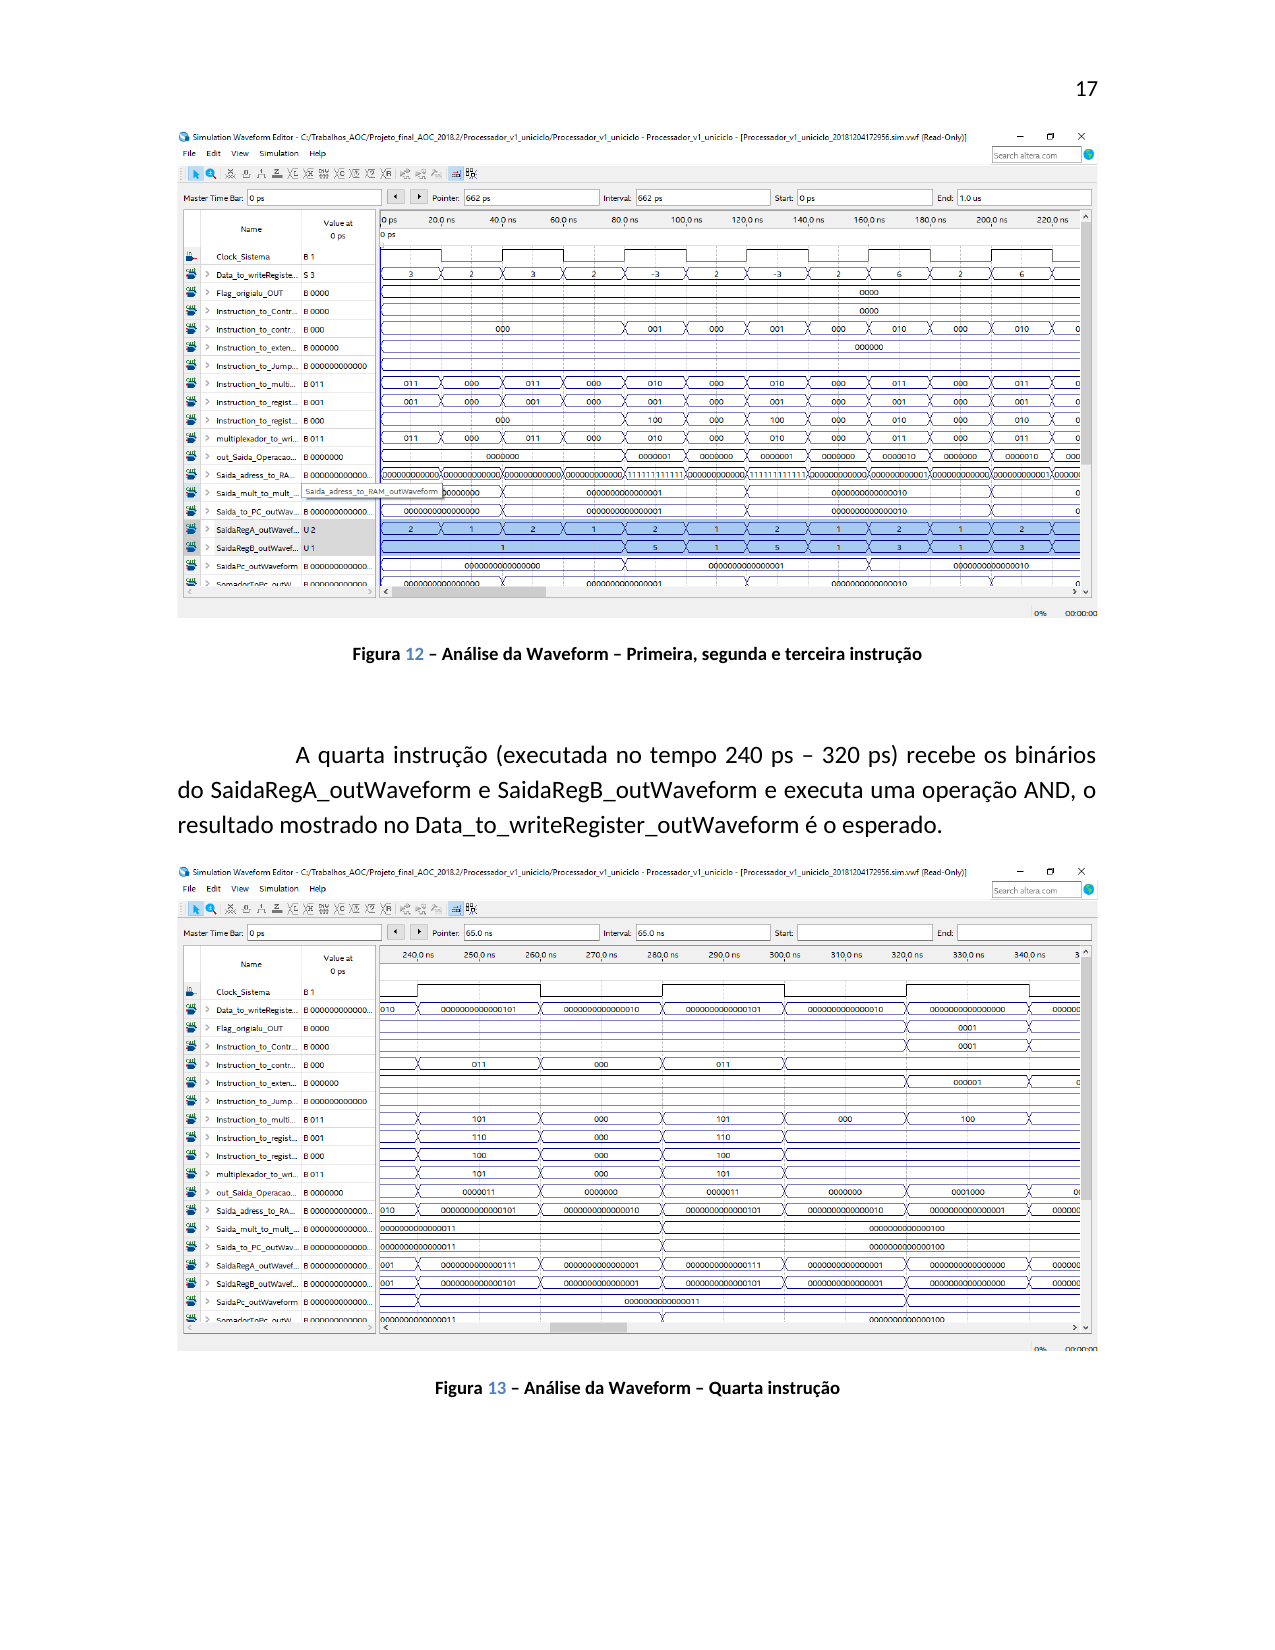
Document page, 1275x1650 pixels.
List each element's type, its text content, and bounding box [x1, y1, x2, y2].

text Figura 13 – Análise da Waveform – Quarta instrução [177, 1376, 1098, 1399]
text Figura 12 – Análise da Waveform – Primeira, segunda e terceira instrução [177, 642, 1098, 665]
picture [177, 865, 1098, 1351]
text A quarta instrução (executada no tempo 240 ps – 320 ps) recebe os binários do SaidaRegA_outWaveform e SaidaRegB_outWaveform e executa uma operação AND, o resultado mostrado no Data_to_writeRegister_outWaveform é o esperado. [177, 739, 1098, 839]
picture [177, 129, 1098, 618]
